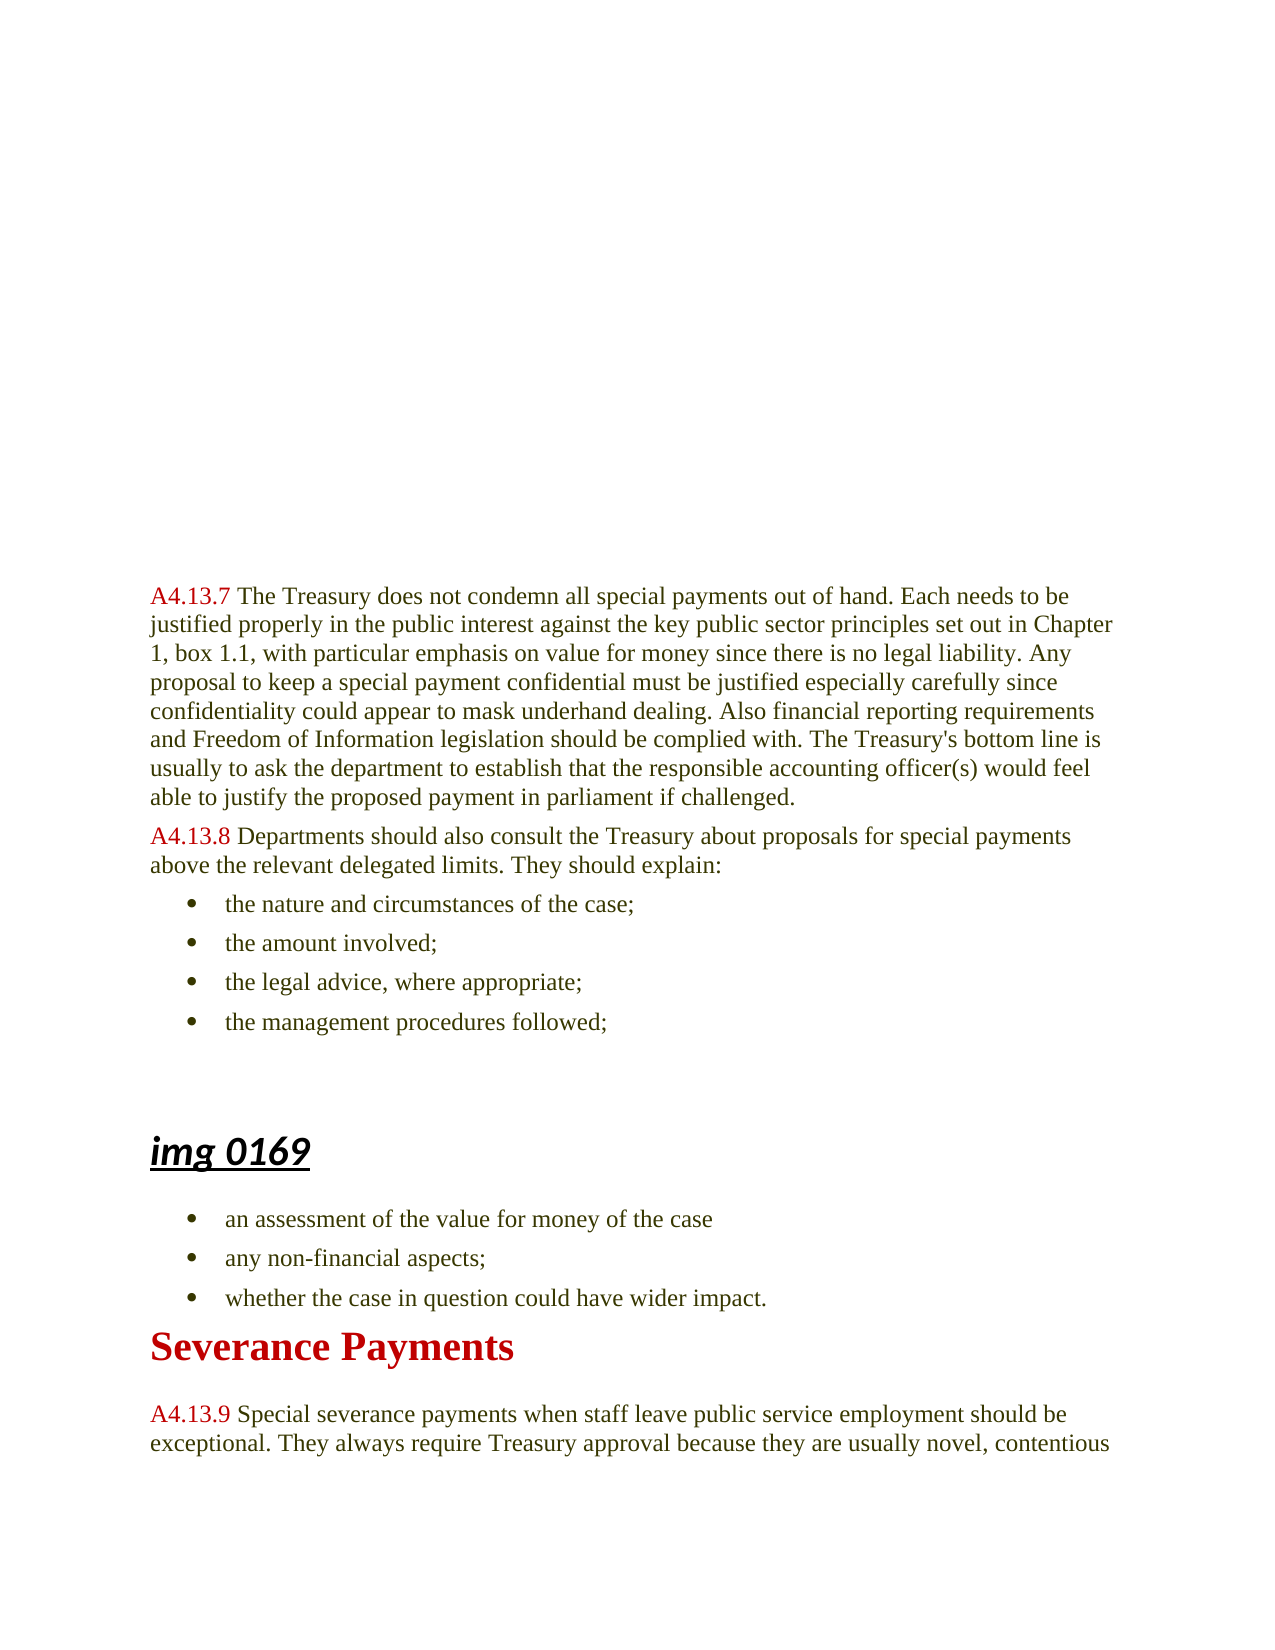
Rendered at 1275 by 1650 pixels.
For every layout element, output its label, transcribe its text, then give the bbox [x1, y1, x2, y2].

list an assessment of the value for money of the case [187, 1204, 1125, 1233]
text A4.13.8 Departments should also consult the Treasury about proposals for special payments above the relevant delegated limits. They should explain: [150, 821, 1125, 879]
text img 0169 [150, 1125, 1125, 1176]
list the management procedures followed; [187, 1007, 1125, 1035]
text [150, 1399, 1125, 1456]
text A4.13.7 The Treasury does not condemn all special payments out of hand. Each needs to be justified properly in the public interest against the key public sector principles set out in Chapter 1, box 1.1, with particular emphasis on value for money since there is no legal liability. Any proposal to keep a special payment confidential must be justified especially carefully since confidentiality could appear to mask underhand dealing. Also financial reporting requirements and Freedom of Information legislation should be complied with. The Treasury's bottom line is usually to ask the department to establish that the responsible accounting officer(s) would feel able to justify the proposed payment in parliament if challenged. [150, 581, 1125, 811]
list whether the case in question could have wider impact. [187, 1283, 1125, 1311]
text Severance Payments [150, 1322, 1125, 1370]
list the amount involved; [187, 928, 1125, 957]
list the legal advice, where appropriate; [187, 967, 1125, 996]
list any non-financial aspects; [187, 1243, 1125, 1272]
list the nature and circumstances of the case; [187, 889, 1125, 918]
